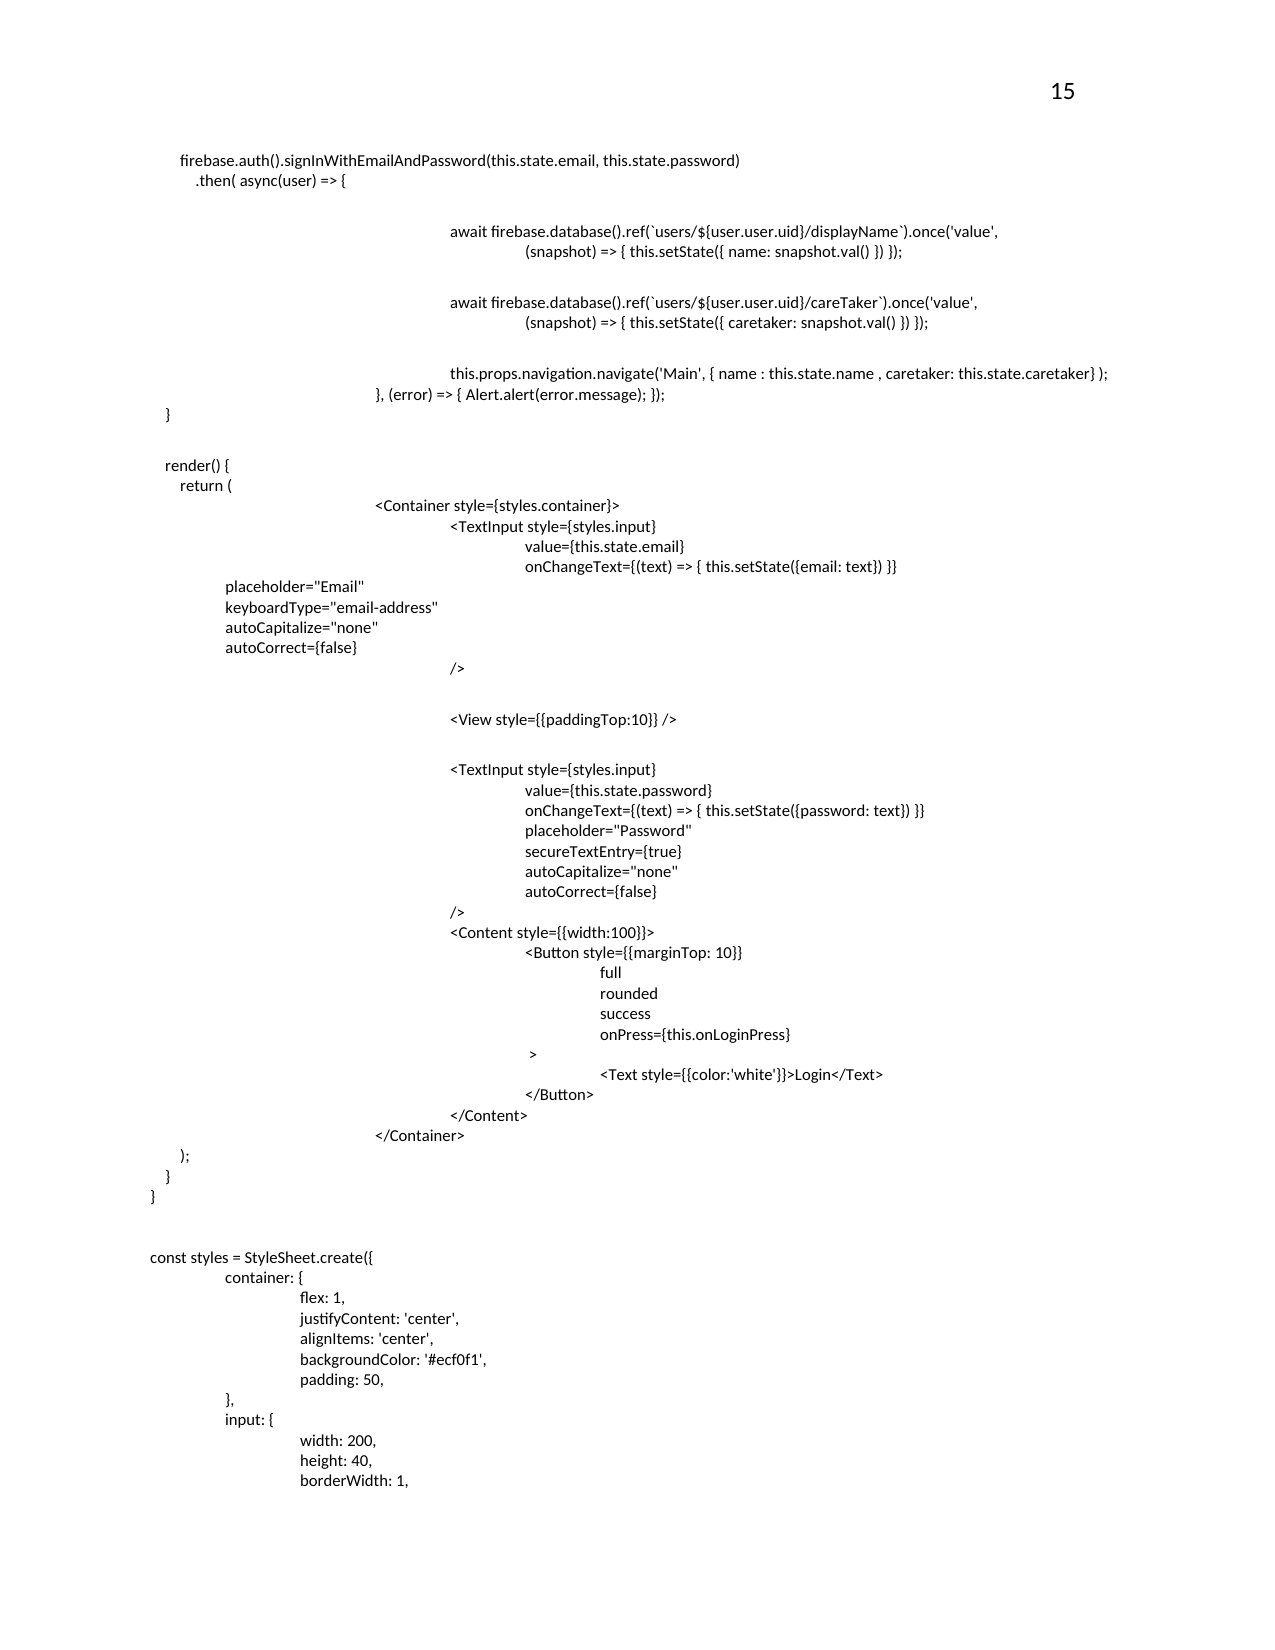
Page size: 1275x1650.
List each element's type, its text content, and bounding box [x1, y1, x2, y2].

text full [150, 963, 1125, 983]
text }, (error) => { Alert.alert(error.message); }); [150, 384, 1125, 404]
text <Container style={styles.container}> [150, 496, 1125, 516]
text rounded [150, 983, 1125, 1003]
text <Content style={{width:100}}> [150, 922, 1125, 942]
text </Content> [150, 1105, 1125, 1125]
text render() { [150, 455, 1125, 475]
text } [150, 404, 1125, 424]
text autoCapitalize="none" [150, 861, 1125, 882]
text autoCapitalize="none" [150, 617, 1125, 638]
text placeholder="Email" [150, 577, 1125, 597]
text .then( async(user) => { [150, 170, 1125, 191]
text <View style={{paddingTop:10}} /> [150, 709, 1125, 729]
text value={this.state.password} [150, 780, 1125, 800]
text (snapshot) => { this.setState({ name: snapshot.val() }) }); [150, 241, 1125, 262]
text keyboardType="email-address" [150, 597, 1125, 617]
text this.props.navigation.navigate('Main', { name : this.state.name , caretaker: this.state.caretaker} ); [150, 363, 1125, 384]
text width: 200, [150, 1430, 1125, 1450]
text height: 40, [150, 1450, 1125, 1471]
text </Container> [150, 1125, 1125, 1146]
text firebase.auth().signInWithEmailAndPassword(this.state.email, this.state.password) [150, 150, 1125, 170]
text container: { [150, 1267, 1125, 1288]
text }, [150, 1389, 1125, 1410]
text <Button style={{marginTop: 10}} [150, 942, 1125, 963]
text return ( [150, 475, 1125, 496]
text placeholder="Password" [150, 821, 1125, 841]
text padding: 50, [150, 1369, 1125, 1389]
text (snapshot) => { this.setState({ caretaker: snapshot.val() }) }); [150, 313, 1125, 333]
text } [150, 1186, 1125, 1207]
text onChangeText={(text) => { this.setState({password: text}) }} [150, 800, 1125, 821]
text ); [150, 1146, 1125, 1166]
text <Text style={{color:'white'}}>Login</Text> [150, 1064, 1125, 1085]
text const styles = StyleSheet.create({ [150, 1247, 1125, 1267]
text /> [150, 902, 1125, 922]
text <TextInput style={styles.input} [150, 760, 1125, 780]
text success [150, 1003, 1125, 1024]
text onPress={this.onLoginPress} [150, 1024, 1125, 1044]
text value={this.state.email} [150, 536, 1125, 556]
text } [150, 1166, 1125, 1186]
text justifyContent: 'center', [150, 1308, 1125, 1328]
text input: { [150, 1410, 1125, 1430]
text alignItems: 'center', [150, 1328, 1125, 1349]
text flex: 1, [150, 1288, 1125, 1308]
text autoCorrect={false} [150, 638, 1125, 658]
text borderWidth: 1, [150, 1471, 1125, 1491]
text backgroundColor: '#ecf0f1', [150, 1349, 1125, 1369]
text <TextInput style={styles.input} [150, 516, 1125, 536]
text /> [150, 658, 1125, 678]
text </Button> [150, 1085, 1125, 1105]
text await firebase.database().ref(`users/${user.user.uid}/displayName`).once('value', [150, 221, 1125, 241]
text secureTextEntry={true} [150, 841, 1125, 861]
text onChangeText={(text) => { this.setState({email: text}) }} [150, 556, 1125, 577]
text autoCorrect={false} [150, 882, 1125, 902]
text > [150, 1044, 1125, 1064]
text await firebase.database().ref(`users/${user.user.uid}/careTaker`).once('value', [150, 292, 1125, 313]
